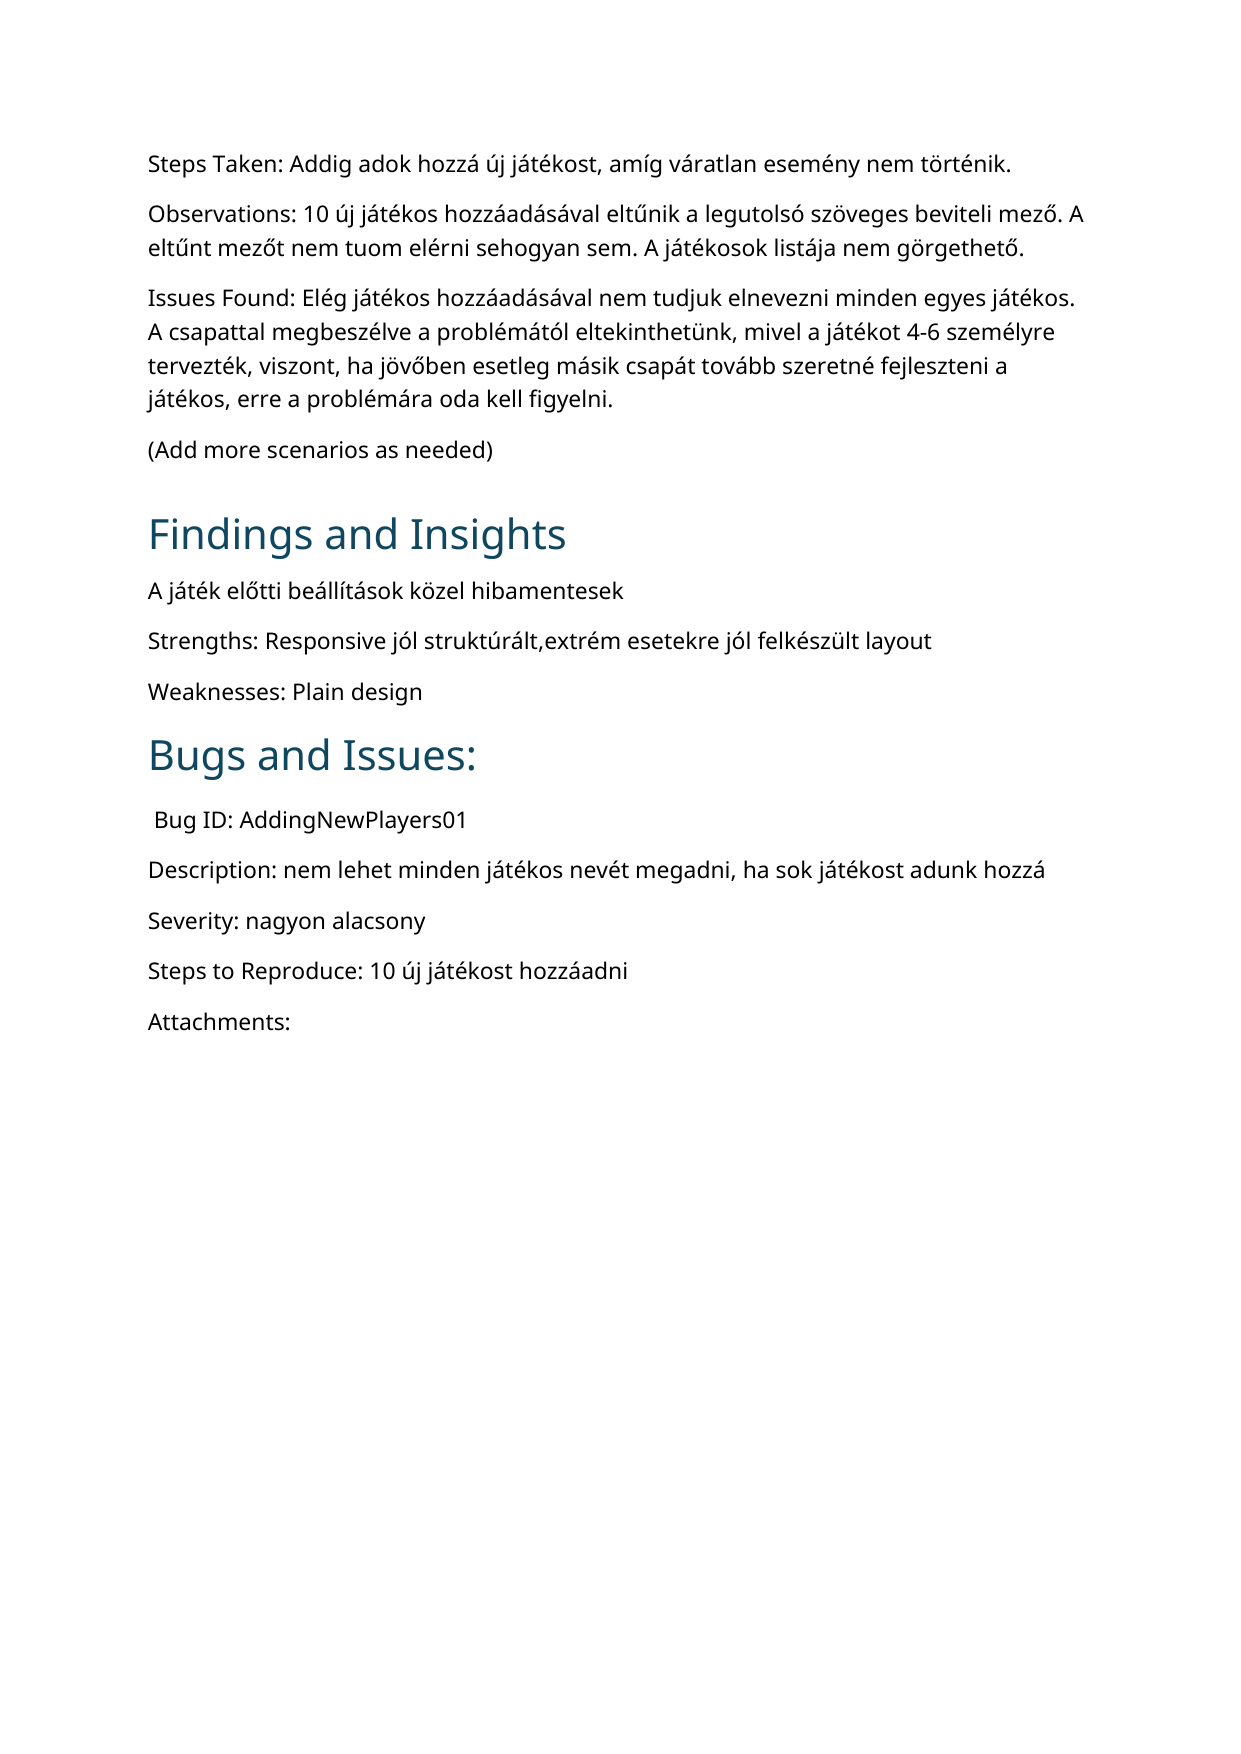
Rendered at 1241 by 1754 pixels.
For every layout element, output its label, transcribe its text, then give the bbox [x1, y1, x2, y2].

text Issues Found: Elég játékos hozzáadásával nem tudjuk elnevezni minden egyes játékos. A csapattal megbeszélve a problémától eltekinthetünk, mivel a játékot 4-6 személyre tervezték, viszont, ha jövőben esetleg másik csapát tovább szeretné fejleszteni a játékos, erre a problémára oda kell figyelni. [148, 282, 1093, 415]
text Attachments: [148, 1006, 1093, 1037]
text Bug ID: AddingNewPlayers01 [148, 804, 1093, 835]
text (Add more scenarios as needed) [148, 434, 1093, 465]
text Severity: nagyon alacsony [148, 905, 1093, 936]
text Steps Taken: Addig adok hozzá új játékost, amíg váratlan esemény nem történik. [148, 148, 1093, 179]
subtitle Findings and Insights [148, 505, 1093, 562]
text Description: nem lehet minden játékos nevét megadni, ha sok játékost adunk hozzá [148, 854, 1093, 886]
text Weaknesses: Plain design [148, 676, 1093, 707]
text Bugs and Issues: [148, 726, 1093, 783]
text Strengths: Responsive jól struktúrált,extrém esetekre jól felkészült layout [148, 625, 1093, 656]
text A játék előtti beállítások közel hibamentesek [148, 575, 1093, 606]
text Observations: 10 új játékos hozzáadásával eltűnik a legutolsó szöveges beviteli mező. A eltűnt mezőt nem tuom elérni sehogyan sem. A játékosok listája nem görgethető. [148, 198, 1093, 263]
text Steps to Reproduce: 10 új játékost hozzáadni [148, 955, 1093, 986]
